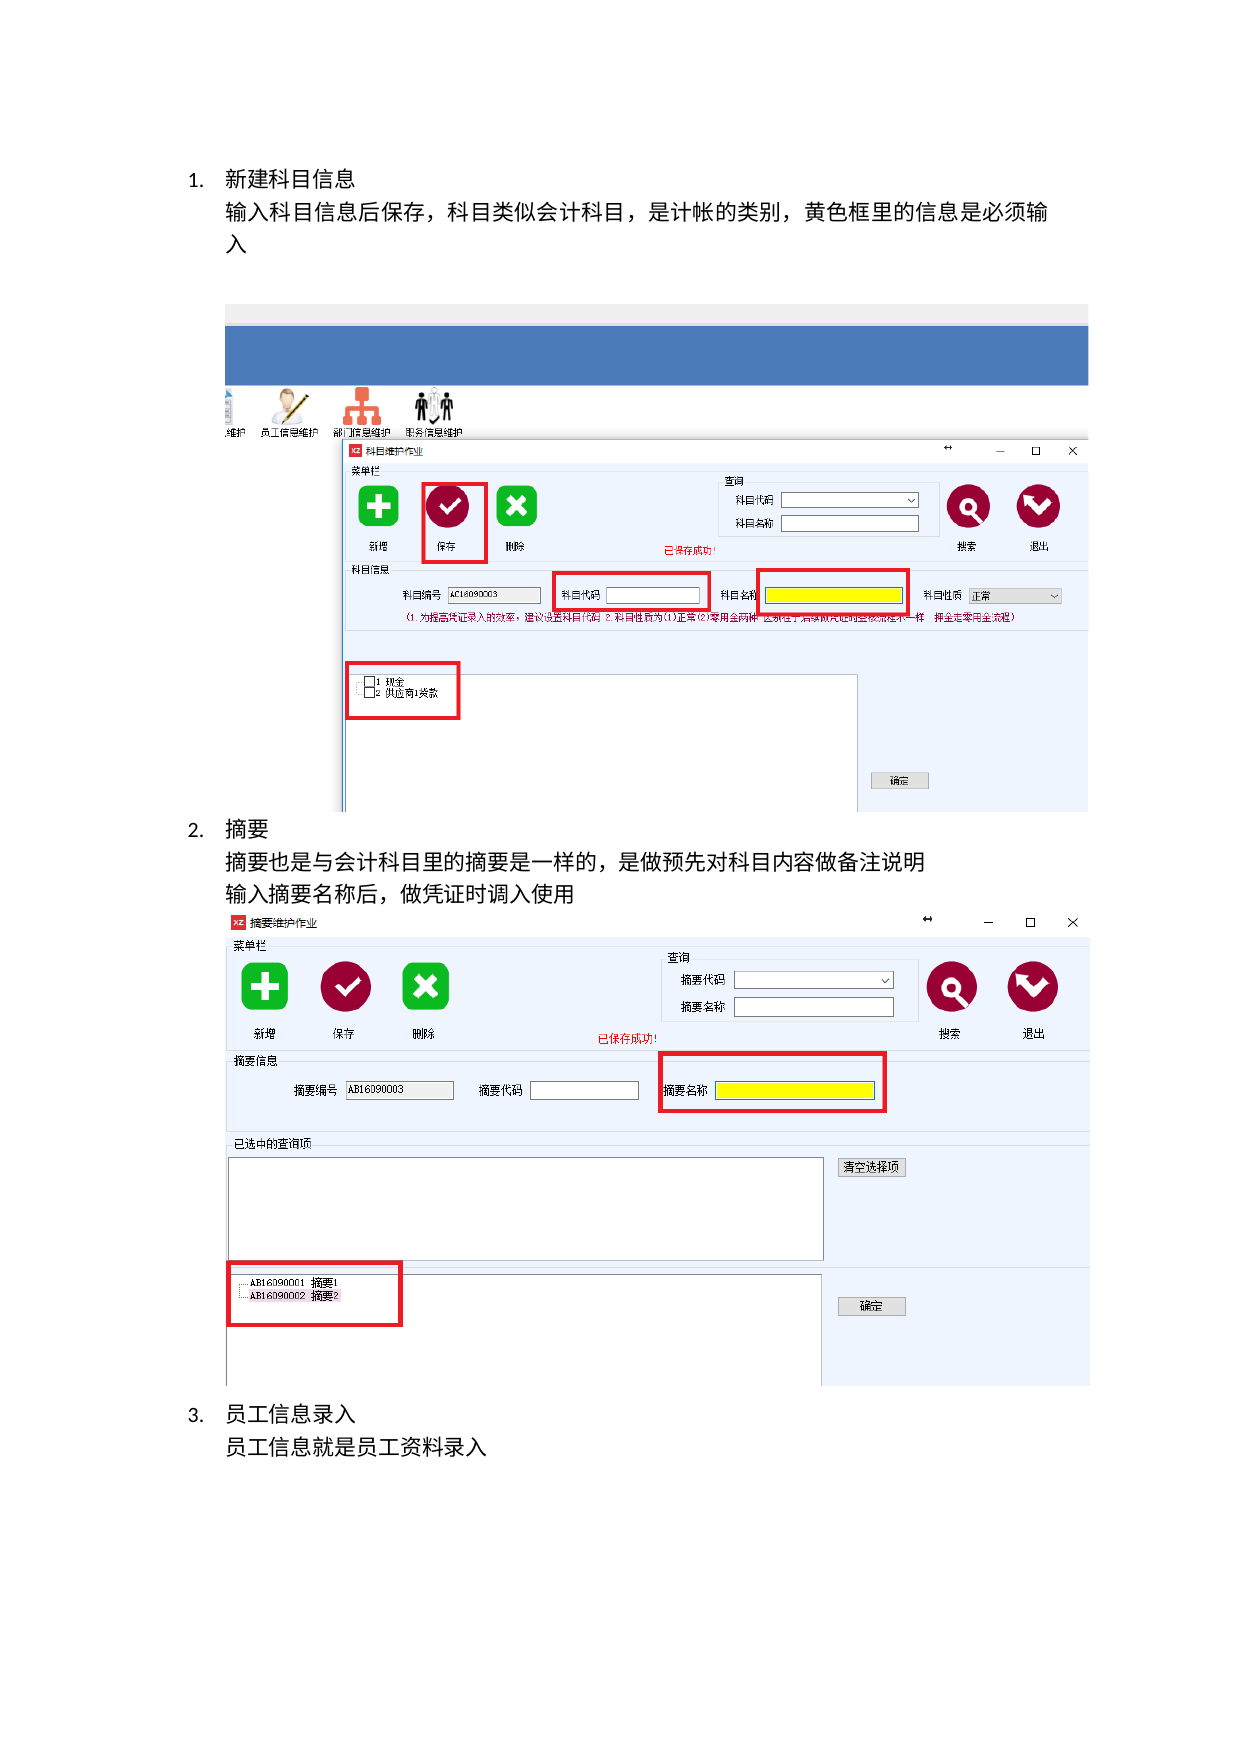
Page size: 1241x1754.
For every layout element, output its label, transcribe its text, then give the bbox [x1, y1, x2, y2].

list 摘要也是与会计科目里的摘要是一样的，是做预先对科目内容做备注说明 [225, 844, 1053, 877]
list 输入摘要名称后，做凭证时调入使用 [225, 877, 1053, 909]
picture [225, 909, 1090, 1386]
picture [225, 292, 1089, 812]
list 新建科目信息 [187, 162, 1053, 194]
list 员工信息就是员工资料录入 [225, 1429, 1053, 1462]
list 摘要 [187, 812, 1053, 844]
list 输入科目信息后保存，科目类似会计科目，是计帐的类别，黄色框里的信息是必须输入 [225, 194, 1053, 259]
list 员工信息录入 [187, 1397, 1053, 1429]
